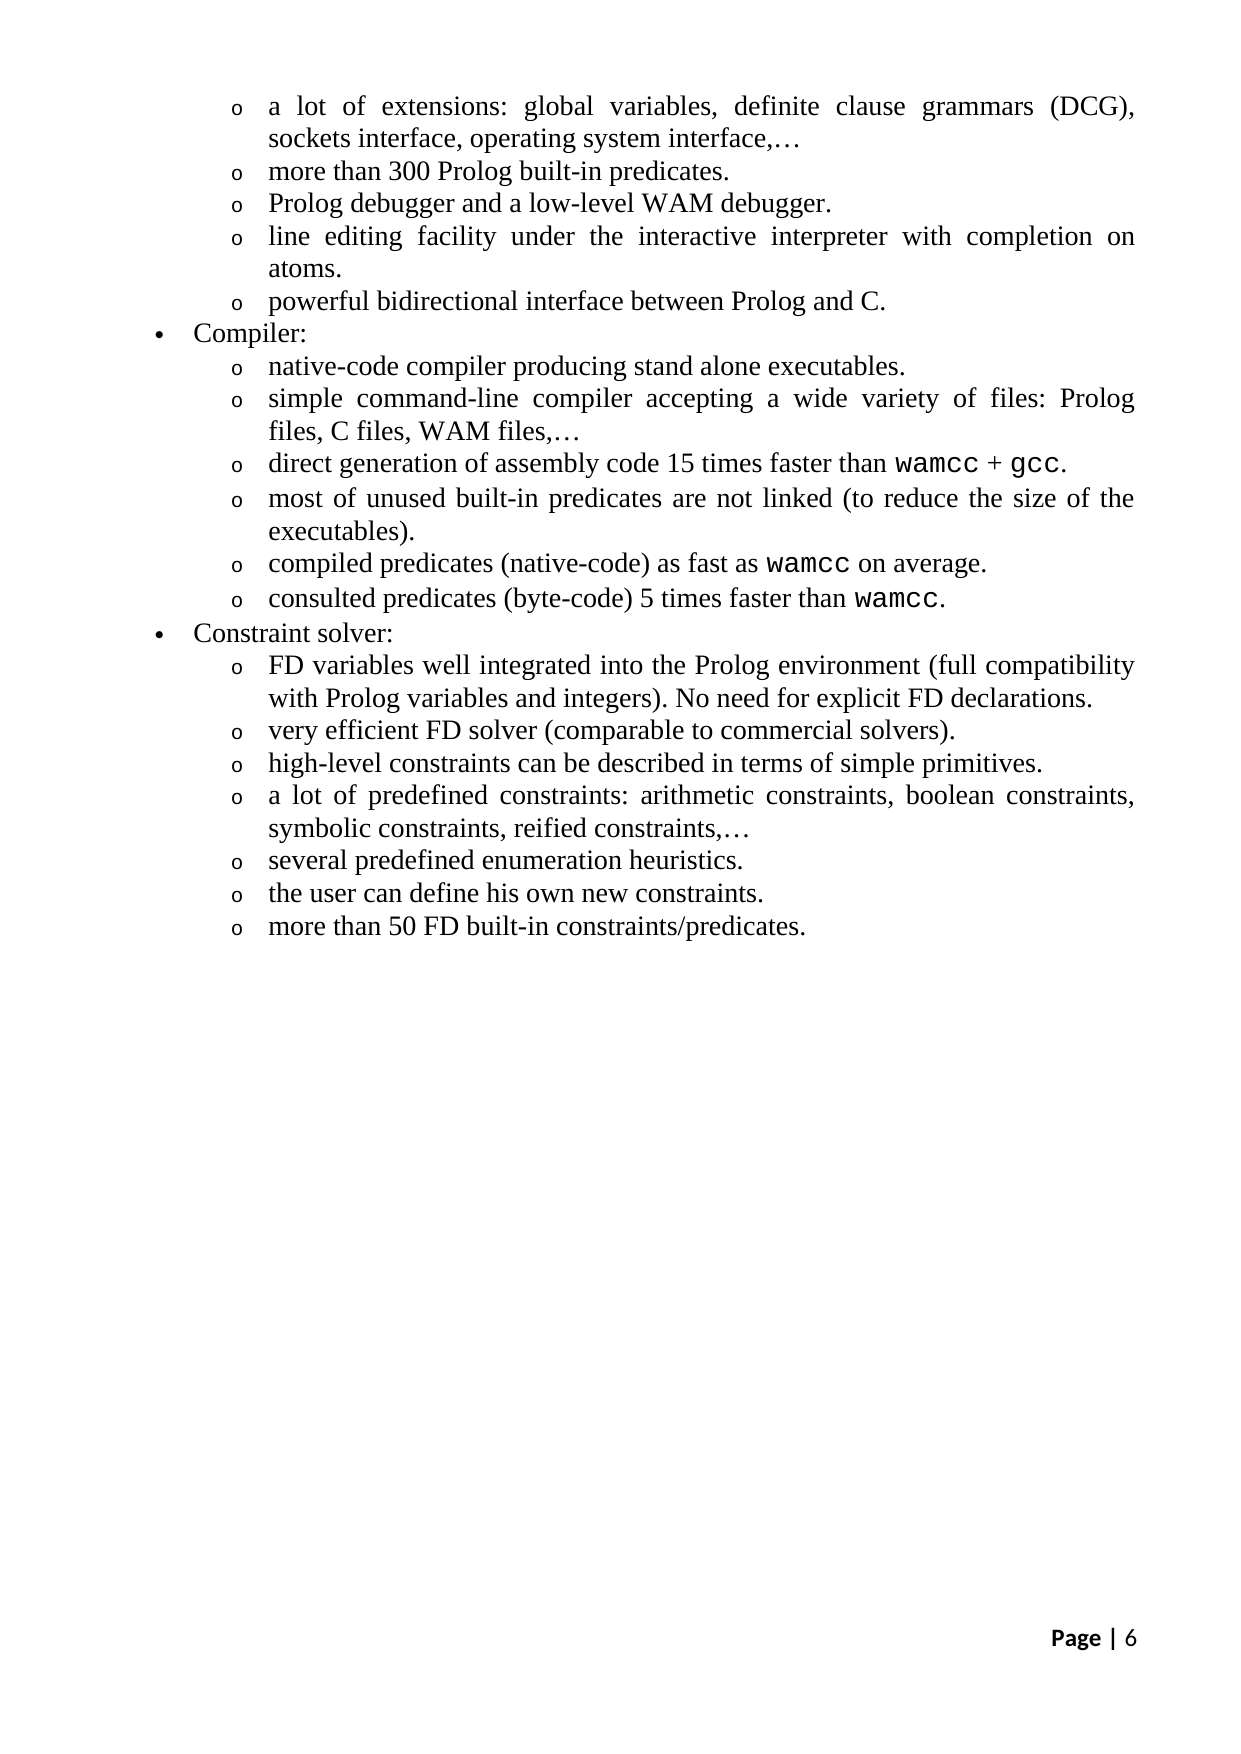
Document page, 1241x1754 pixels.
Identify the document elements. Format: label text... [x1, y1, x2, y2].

list a lot of predefined constraints: arithmetic constraints, boolean constraints, symbolic constraints, reified constraints,… [231, 778, 1137, 843]
list FD variables well integrated into the Prolog environment (full compatibility with Prolog variables and integers). No need for explicit FD declarations. [231, 648, 1137, 713]
list simple command-line compiler accepting a wide variety of files: Prolog files, C files, WAM files,… [231, 381, 1137, 446]
list very efficient FD solver (comparable to commercial solvers). [231, 713, 1137, 746]
list several predefined enumeration heuristics. [231, 843, 1137, 876]
list compiled predicates (native-code) as fast as wamcc on average. [231, 546, 1137, 581]
list a lot of extensions: global variables, definite clause grammars (DCG), sockets interface, operating system interface,… [231, 89, 1137, 154]
list high-level constraints can be described in terms of simple primitives. [231, 746, 1137, 778]
list the user can define his own new constraints. [231, 876, 1137, 909]
list line editing facility under the interactive interpreter with completion on atoms. [231, 219, 1137, 284]
list powerful bidirectional interface between Prolog and C. [231, 284, 1137, 316]
list more than 50 FD built-in constraints/predicates. [231, 909, 1137, 941]
list direct generation of assembly code 15 times faster than wamcc + gcc. [231, 446, 1137, 481]
list Compiler: [156, 316, 1137, 349]
list native-code compiler producing stand alone executables. [231, 349, 1137, 381]
list consulted predicates (byte-code) 5 times faster than wamcc. [231, 581, 1137, 616]
list more than 300 Prolog built-in predicates. [231, 154, 1137, 186]
list most of unused built-in predicates are not linked (to reduce the size of the executables). [231, 481, 1137, 546]
list Prolog debugger and a low-level WAM debugger. [231, 186, 1137, 219]
list Constraint solver: [156, 616, 1137, 648]
